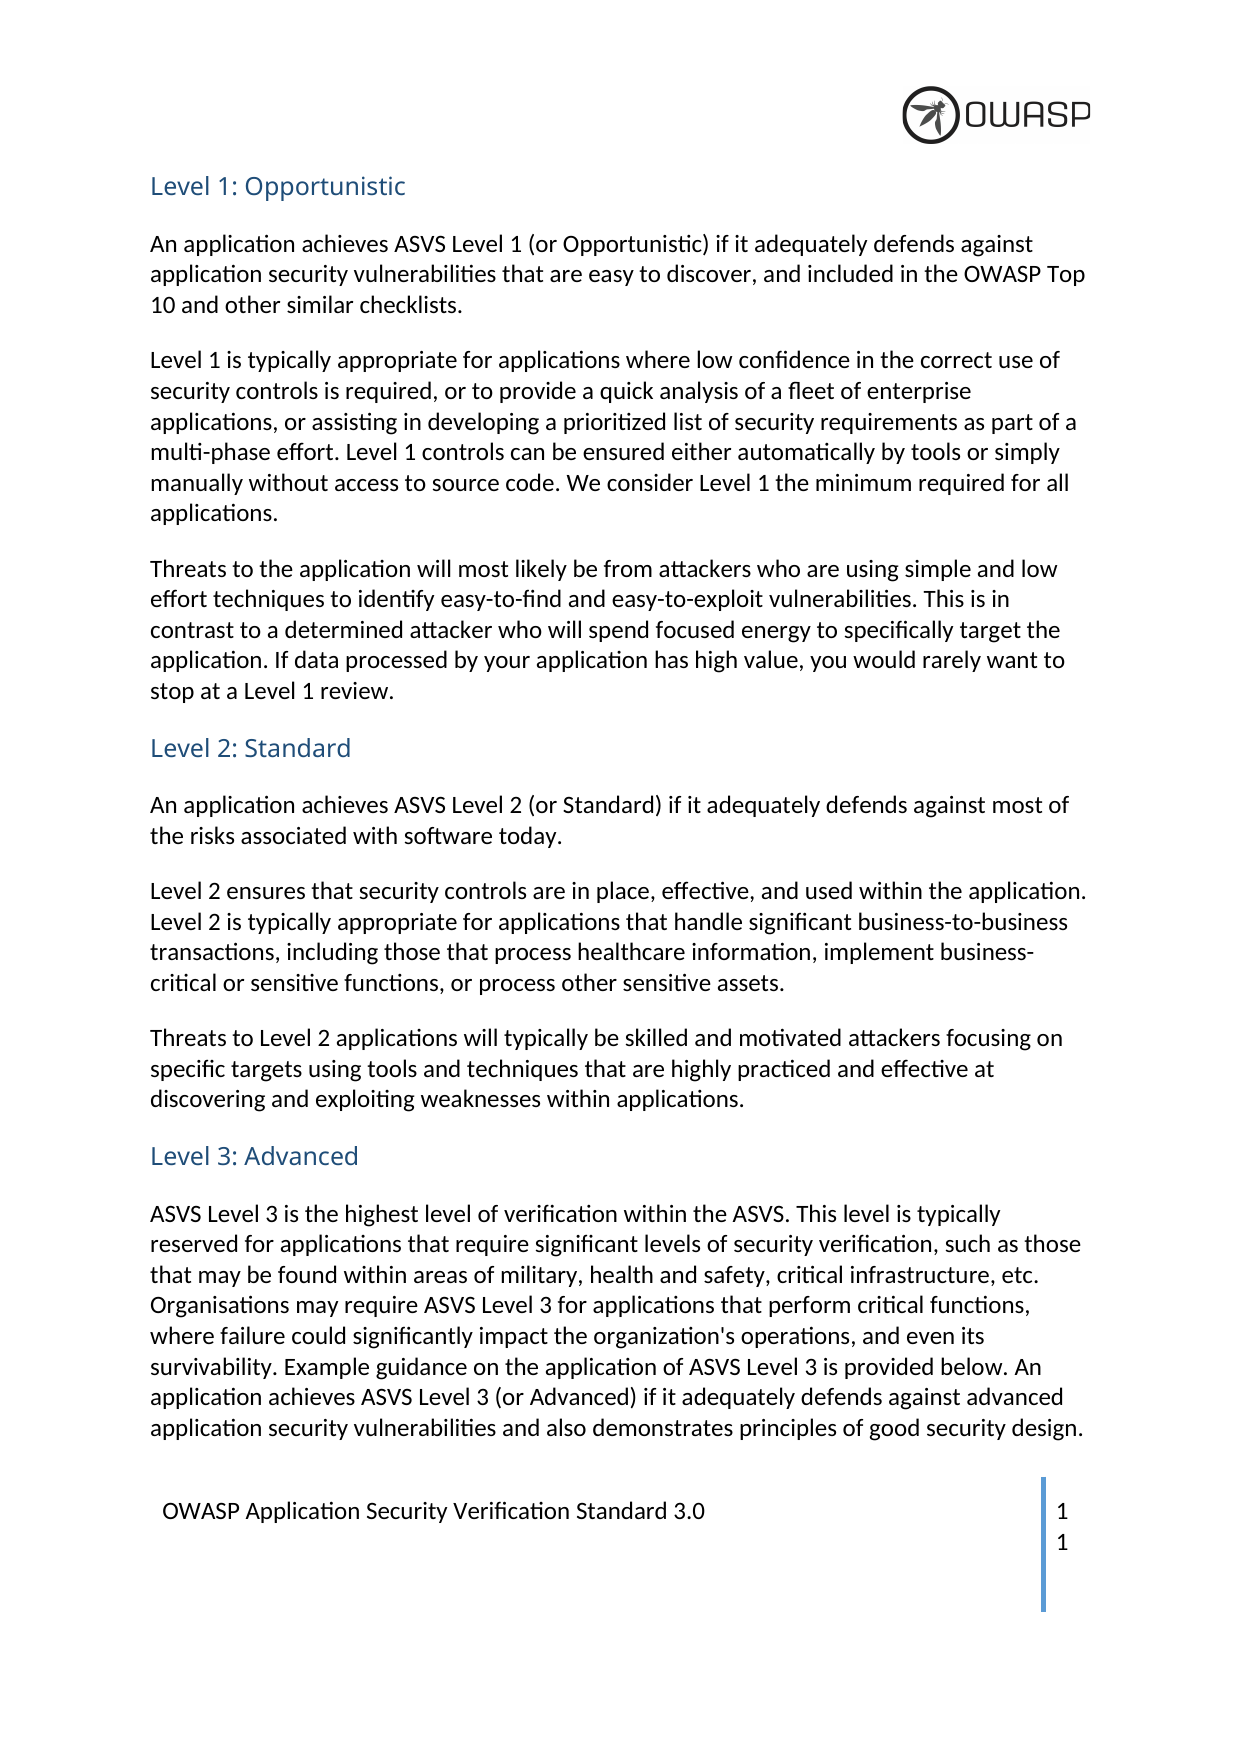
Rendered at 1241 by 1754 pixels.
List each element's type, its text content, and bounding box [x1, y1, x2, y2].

text ASVS Level 3 is the highest level of verification within the ASVS. This level is typically reserved for applications that require significant levels of security verification, such as those that may be found within areas of military, health and safety, critical infrastructure, etc. Organisations may require ASVS Level 3 for applications that perform critical functions, where failure could significantly impact the organization's operations, and even its survivability. Example guidance on the application of ASVS Level 3 is provided below. An application achieves ASVS Level 3 (or Advanced) if it adequately defends against advanced application security vulnerabilities and also demonstrates principles of good security design. [150, 1198, 1090, 1442]
text Level 2 ensures that security controls are in place, effective, and used within the application. Level 2 is typically appropriate for applications that handle significant business-to-business transactions, including those that process healthcare information, implement business-critical or sensitive functions, or process other sensitive assets. [150, 875, 1090, 997]
subtitle Level 1: Opportunistic [150, 169, 1090, 203]
text Threats to Level 2 applications will typically be skilled and motivated attackers focusing on specific targets using tools and techniques that are highly practiced and effective at discovering and exploiting weaknesses within applications. [150, 1022, 1090, 1114]
text An application achieves ASVS Level 1 (or Opportunistic) if it adequately defends against application security vulnerabilities that are easy to discover, and included in the OWASP Top 10 and other similar checklists. [150, 228, 1090, 319]
picture [902, 86, 1091, 144]
subtitle Level 2: Standard [150, 730, 1090, 764]
text Level 1 is typically appropriate for applications where low confidence in the correct use of security controls is required, or to provide a quick analysis of a fleet of enterprise applications, or assisting in developing a prioritized list of security requirements as part of a multi-phase effort. Level 1 controls can be ensured either automatically by tools or simply manually without access to source code. We consider Level 1 the minimum required for all applications. [150, 344, 1090, 528]
subtitle Level 3: Advanced [150, 1139, 1090, 1173]
text An application achieves ASVS Level 2 (or Standard) if it adequately defends against most of the risks associated with software today. [150, 789, 1090, 850]
text Threats to the application will most likely be from attackers who are using simple and low effort techniques to identify easy-to-find and easy-to-exploit vulnerabilities. This is in contrast to a determined attacker who will spend focused energy to specifically target the application. If data processed by your application has high value, you would rarely want to stop at a Level 1 review. [150, 553, 1090, 705]
